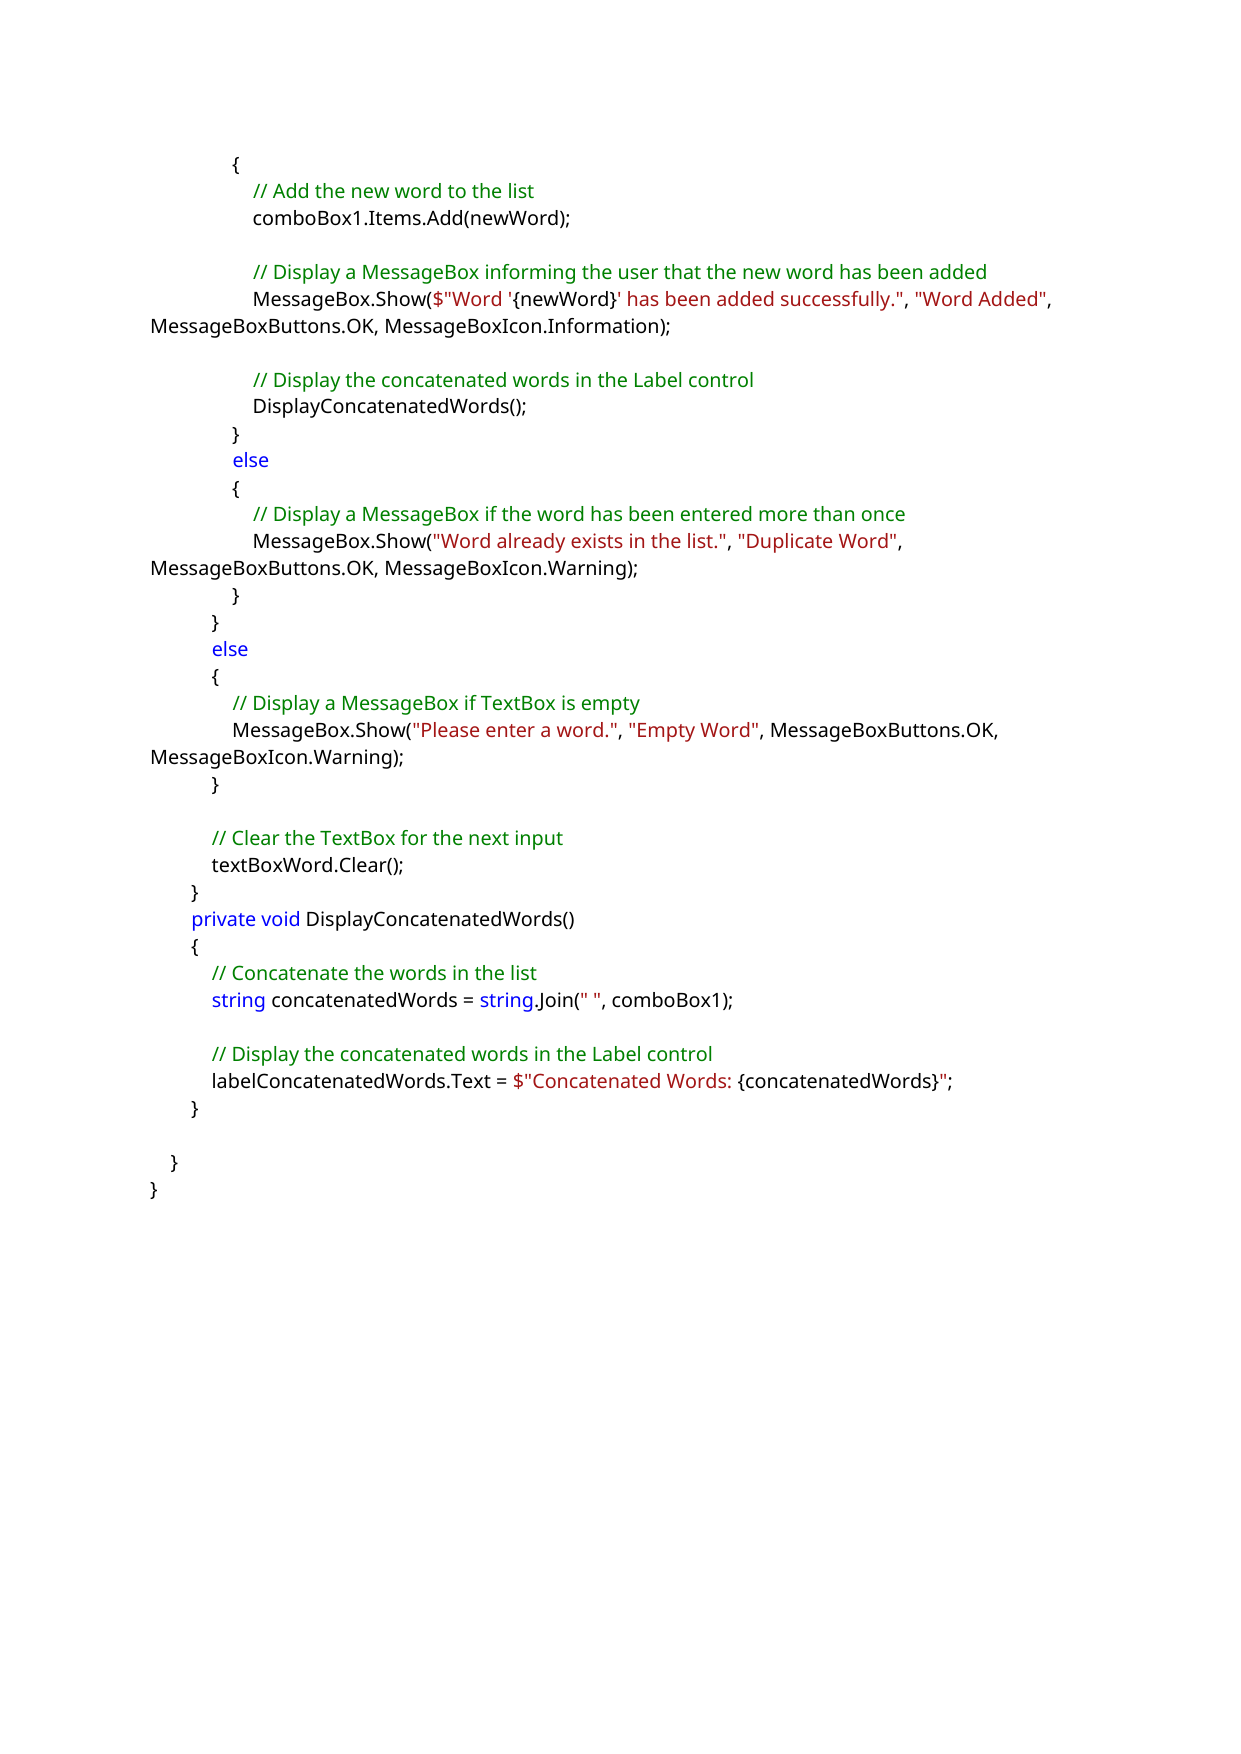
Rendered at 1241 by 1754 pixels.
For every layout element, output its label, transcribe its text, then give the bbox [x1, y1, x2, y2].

text MessageBox.Show($"Word '{newWord}' has been added successfully.", "Word Added", MessageBoxButtons.OK, MessageBoxIcon.Information); [150, 285, 1090, 339]
text DisplayConcatenatedWords(); [150, 393, 1090, 420]
text // Display a MessageBox if the word has been entered more than once [150, 501, 1090, 528]
text // Display a MessageBox if TextBox is empty [150, 689, 1090, 717]
text MessageBox.Show("Please enter a word.", "Empty Word", MessageBoxButtons.OK, MessageBoxIcon.Warning); [150, 717, 1090, 771]
text } [150, 1175, 1090, 1202]
text // Concatenate the words in the list [150, 959, 1090, 986]
text } [150, 420, 1090, 447]
text MessageBox.Show("Word already exists in the list.", "Duplicate Word", MessageBoxButtons.OK, MessageBoxIcon.Warning); [150, 528, 1090, 582]
text string concatenatedWords = string.Join(" ", comboBox1); [150, 986, 1090, 1013]
text } [150, 771, 1090, 797]
text labelConcatenatedWords.Text = $"Concatenated Words: {concatenatedWords}"; [150, 1067, 1090, 1094]
text else [150, 447, 1090, 474]
text { [150, 663, 1090, 689]
text } [150, 582, 1090, 609]
text // Display the concatenated words in the Label control [150, 366, 1090, 393]
text // Add the new word to the list [150, 177, 1090, 204]
text } [150, 878, 1090, 905]
text // Display a MessageBox informing the user that the new word has been added [150, 258, 1090, 285]
text } [150, 1148, 1090, 1175]
text private void DisplayConcatenatedWords() [150, 905, 1090, 932]
text // Clear the TextBox for the next input [150, 824, 1090, 851]
text } [150, 1094, 1090, 1121]
text { [150, 150, 1090, 177]
text { [150, 932, 1090, 959]
text else [150, 636, 1090, 663]
text // Display the concatenated words in the Label control [150, 1040, 1090, 1067]
text comboBox1.Items.Add(newWord); [150, 204, 1090, 231]
text { [150, 474, 1090, 501]
text } [150, 609, 1090, 636]
text textBoxWord.Clear(); [150, 851, 1090, 878]
